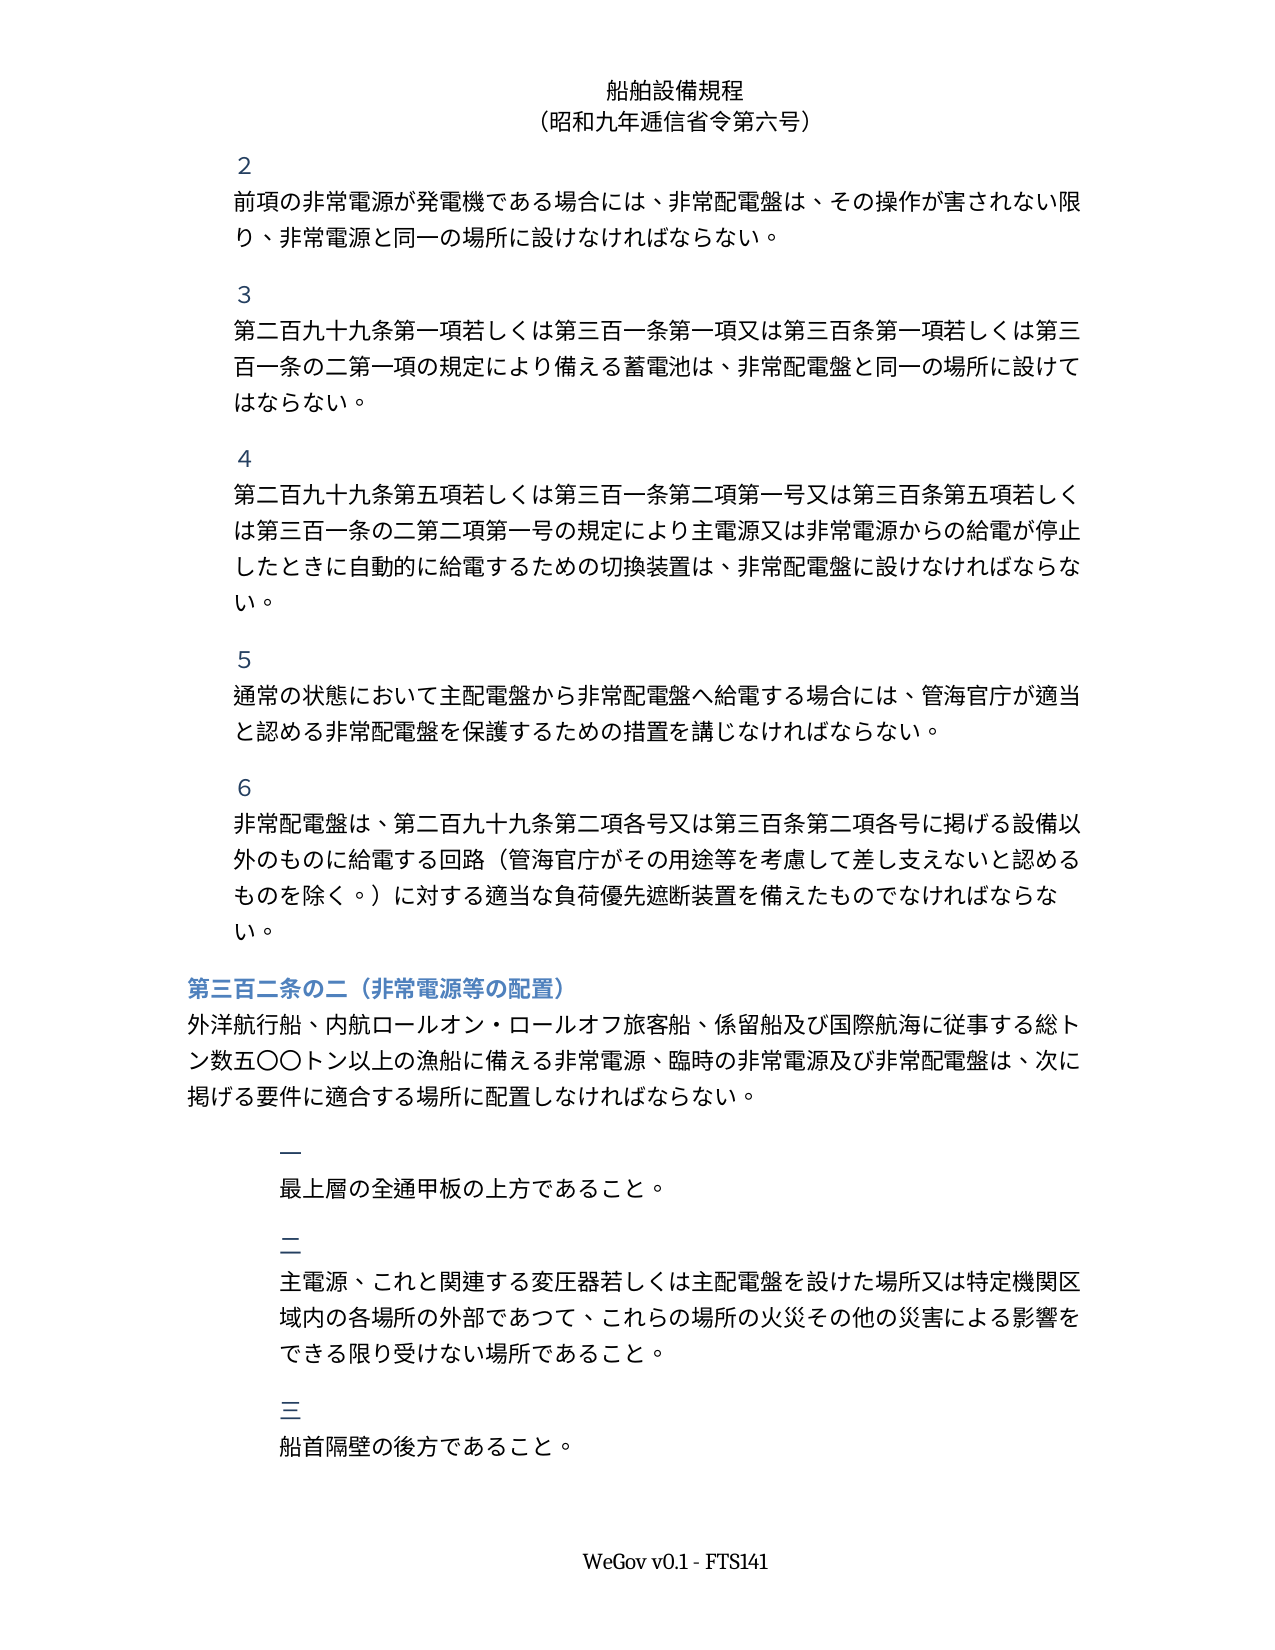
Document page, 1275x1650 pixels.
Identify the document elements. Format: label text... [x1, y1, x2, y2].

subtitle ２ [233, 150, 1087, 181]
text 主電源、これと関連する変圧器若しくは主配電盤を設けた場所又は特定機関区域内の各場所の外部であつて、これらの場所の火災その他の災害による影響をできる限り受けない場所であること。 [279, 1266, 1087, 1369]
text 非常配電盤は、第二百九十九条第二項各号又は第三百条第二項各号に掲げる設備以外のものに給電する回路（管海官庁がその用途等を考慮して差し支えないと認めるものを除く。）に対する適当な負荷優先遮断装置を備えたものでなければならない。 [233, 808, 1087, 947]
subtitle ６ [233, 772, 1087, 804]
text 第二百九十九条第五項若しくは第三百一条第二項第一号又は第三百条第五項若しくは第三百一条の二第二項第一号の規定により主電源又は非常電源からの給電が停止したときに自動的に給電するための切換装置は、非常配電盤に設けなければならない。 [233, 479, 1087, 618]
text 最上層の全通甲板の上方であること。 [279, 1173, 1087, 1205]
subtitle ５ [233, 644, 1087, 675]
text 船首隔壁の後方であること。 [279, 1431, 1087, 1462]
text 外洋航行船、内航ロールオン・ロールオフ旅客船、係留船及び国際航海に従事する総トン数五〇〇トン以上の漁船に備える非常電源、臨時の非常電源及び非常配電盤は、次に掲げる要件に適合する場所に配置しなければならない。 [187, 1009, 1087, 1112]
text 通常の状態において主配電盤から非常配電盤へ給電する場合には、管海官庁が適当と認める非常配電盤を保護するための措置を講じなければならない。 [233, 680, 1087, 747]
subtitle ４ [233, 443, 1087, 474]
text 前項の非常電源が発電機である場合には、非常配電盤は、その操作が害されない限り、非常電源と同一の場所に設けなければならない。 [233, 186, 1087, 253]
subtitle 第三百二条の二（非常電源等の配置） [187, 973, 1087, 1004]
subtitle 三 [279, 1395, 1087, 1426]
text 第二百九十九条第一項若しくは第三百一条第一項又は第三百条第一項若しくは第三百一条の二第一項の規定により備える蓄電池は、非常配電盤と同一の場所に設けてはならない。 [233, 314, 1087, 418]
subtitle ３ [233, 279, 1087, 310]
subtitle 一 [279, 1137, 1087, 1169]
subtitle 二 [279, 1230, 1087, 1261]
